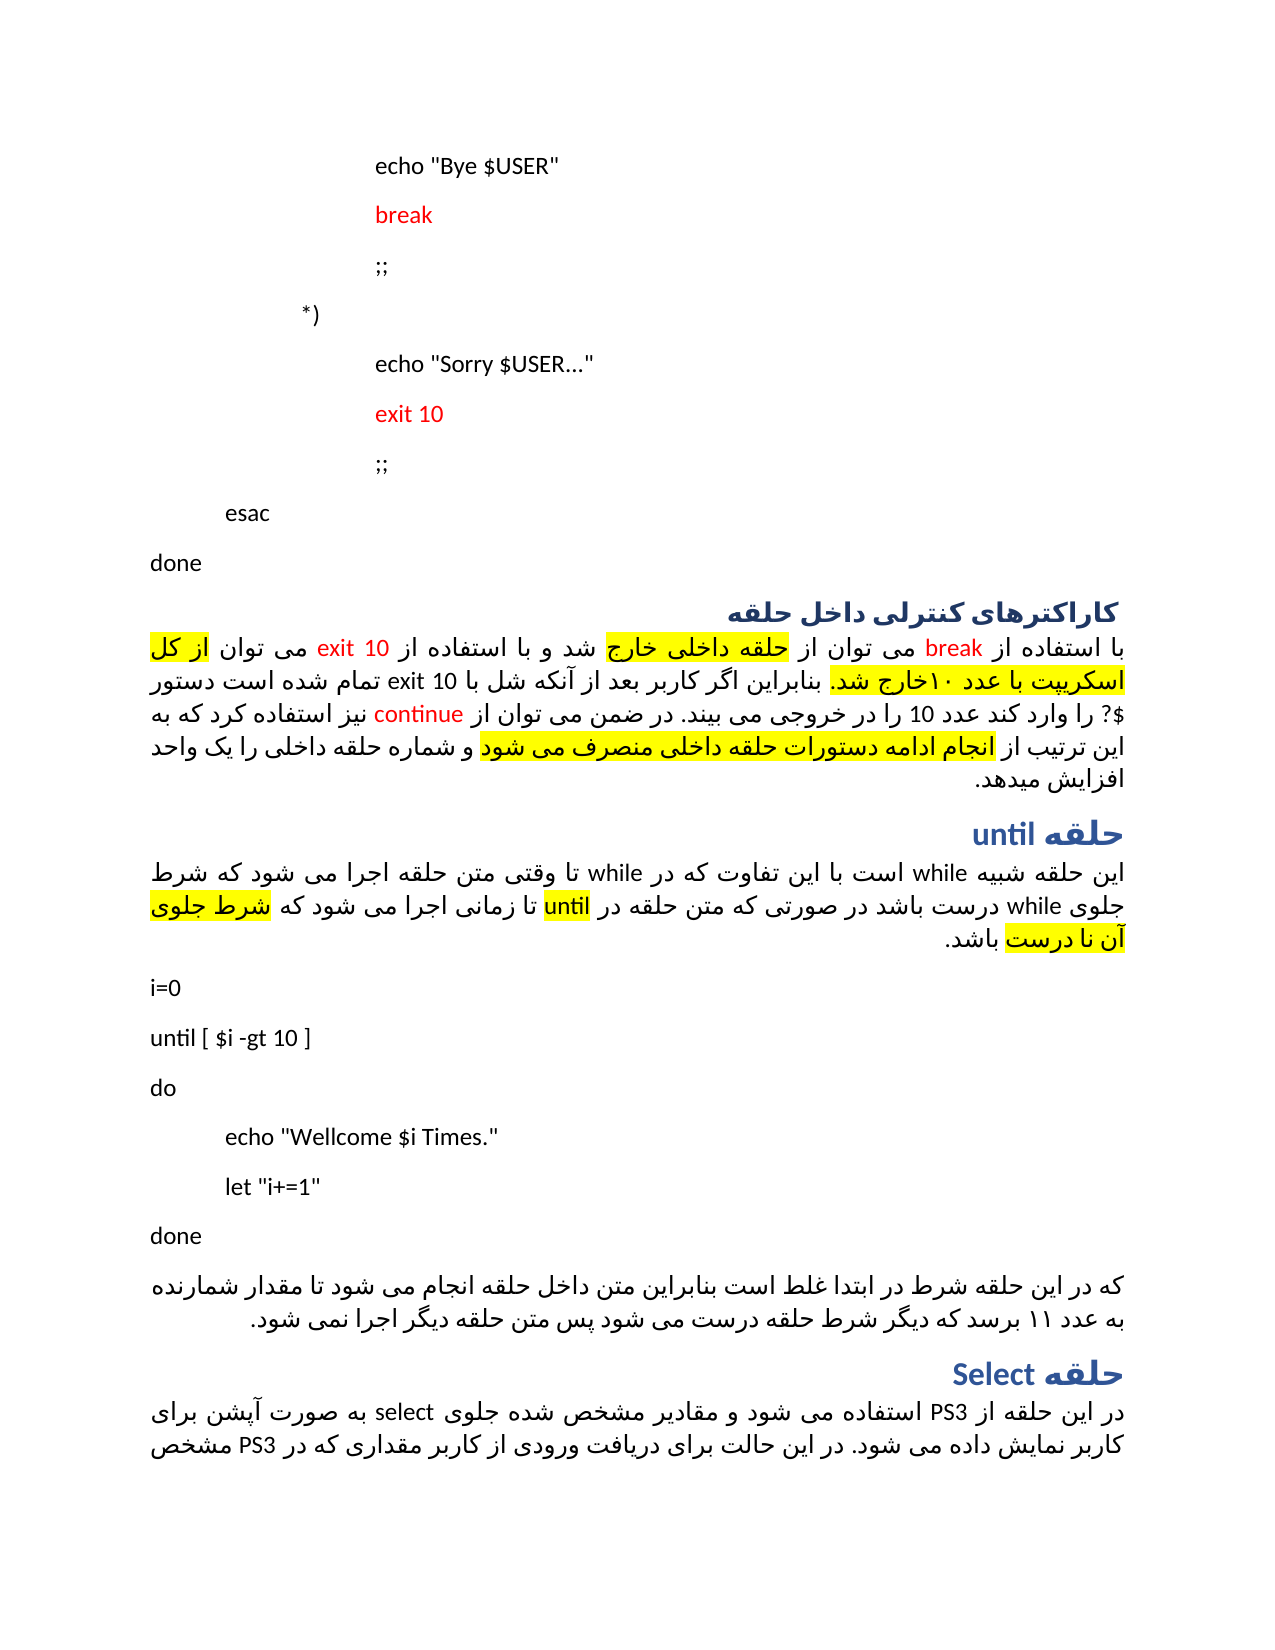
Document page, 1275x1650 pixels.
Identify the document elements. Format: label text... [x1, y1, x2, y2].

text done [150, 1220, 1125, 1251]
subtitle کاراکترهای کنترلی داخل حلقه [150, 596, 1125, 629]
text exit 10 [150, 398, 1125, 428]
text esac [150, 497, 1125, 528]
subtitle حلقه Select [150, 1352, 1125, 1393]
text let "i+=1" [150, 1171, 1125, 1201]
text echo "Wellcome $i Times." [150, 1121, 1125, 1152]
text echo "Bye $USER" [150, 150, 1125, 181]
text until [ $i -gt 10 ] [150, 1022, 1125, 1053]
text i=0 [150, 972, 1125, 1003]
text با استفاده از break می توان از حلقه داخلی خارج شد و با استفاده از exit 10 می توان از کل اسکریپت با عدد ۱۰خارج شد. بنابراین اگر کاربر بعد از آنکه شل با exit 10 تمام شده است دستور $? را وارد کند عدد 10 را در خروجی می بیند. در ضمن می توان از continue نیز استفاده کرد که به این ترتیب از انجام ادامه دستورات حلقه داخلی منصرف می شود و شماره حلقه داخلی را یک واحد افزایش میدهد. [150, 632, 1125, 794]
text که در این حلقه شرط در ابتدا غلط است بنابراین متن داخل حلقه انجام می شود تا مقدار شمارنده به عدد ۱۱ برسد که دیگر شرط حلقه درست می شود پس متن حلقه دیگر اجرا نمی شود. [150, 1270, 1125, 1333]
text done [150, 547, 1125, 577]
text *) [150, 299, 1125, 329]
text ;; [150, 447, 1125, 478]
text break [150, 199, 1125, 230]
text do [150, 1072, 1125, 1102]
subtitle حلقه until [150, 813, 1125, 854]
text این حلقه شبیه while است با این تفاوت که در while تا وقتی متن حلقه اجرا می شود که شرط جلوی while درست باشد در صورتی که متن حلقه در until تا زمانی اجرا می شود که شرط جلوی آن نا درست باشد. [150, 857, 1125, 953]
text echo "Sorry $USER..." [150, 348, 1125, 379]
text ;; [150, 249, 1125, 280]
